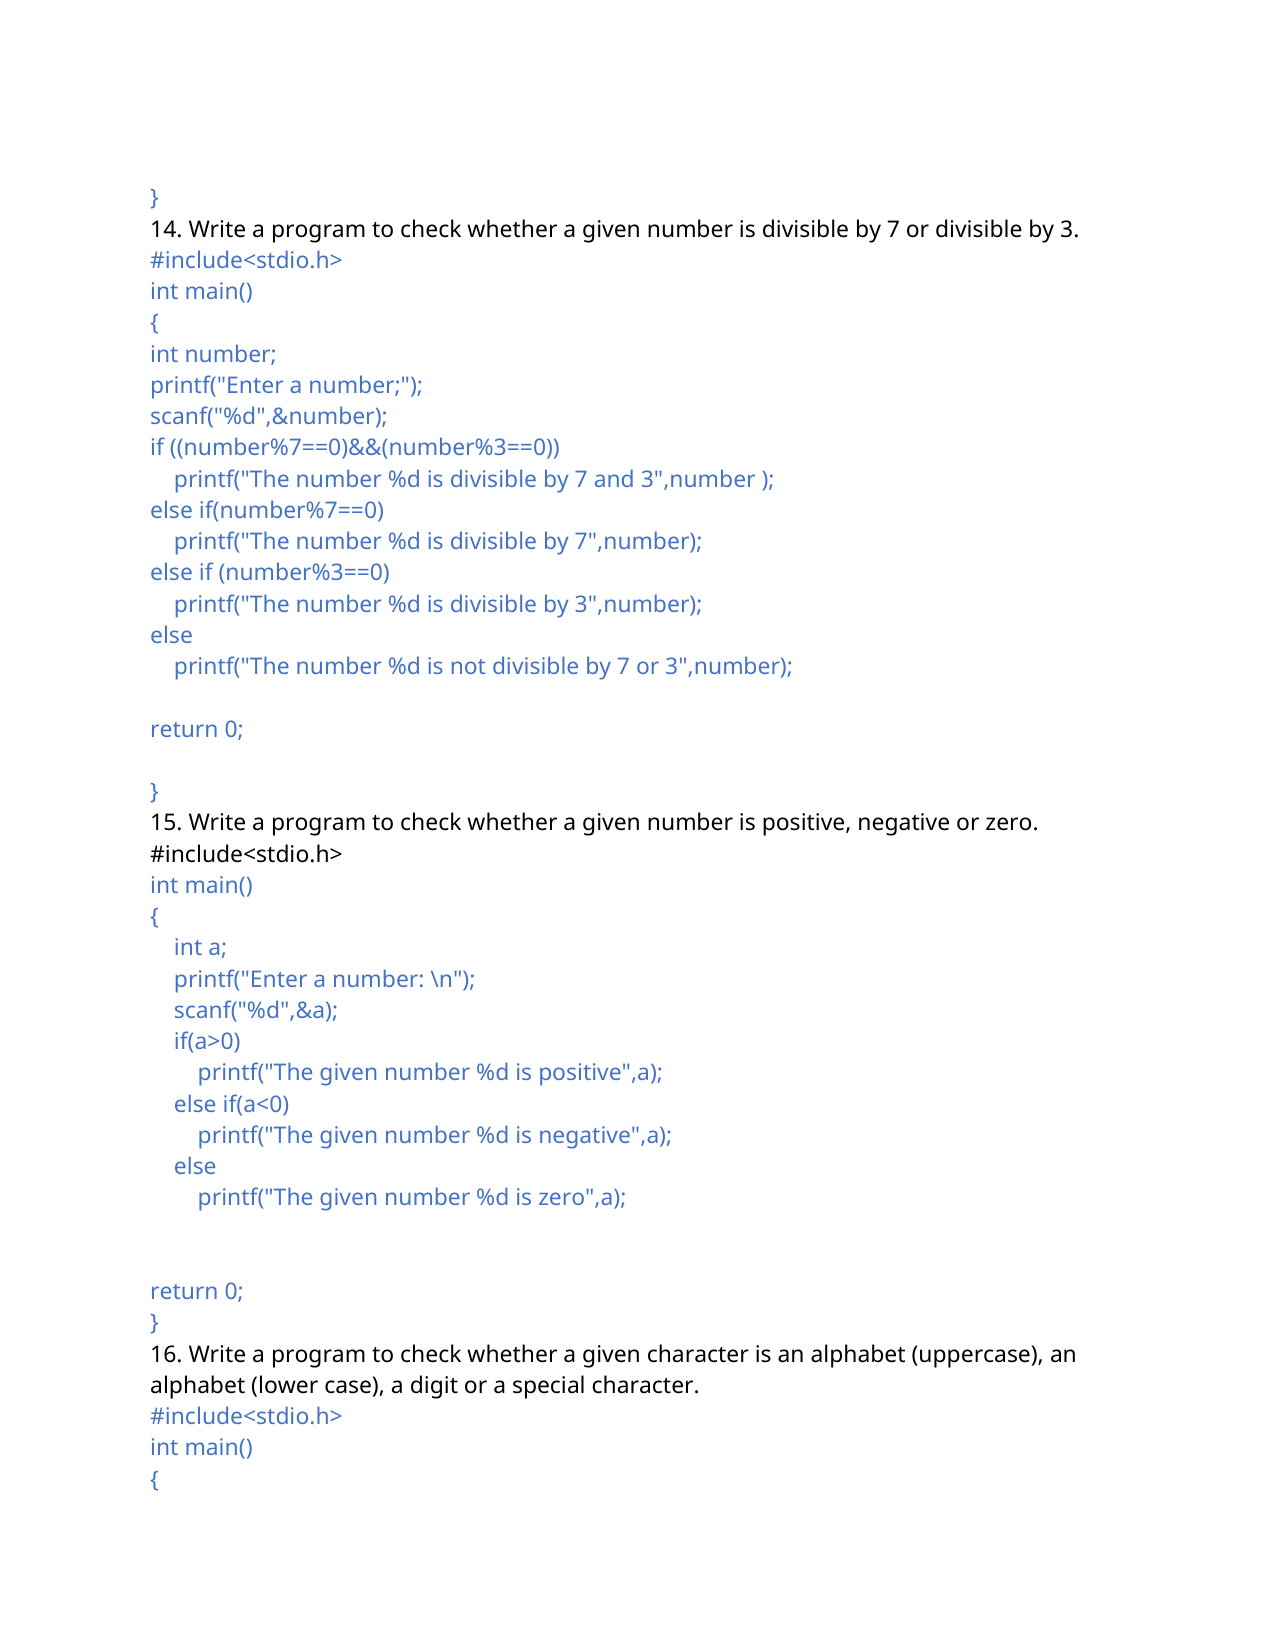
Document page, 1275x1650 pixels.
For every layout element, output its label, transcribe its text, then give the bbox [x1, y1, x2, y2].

text 16. Write a program to check whether a given character is an alphabet (uppercase), an [150, 1337, 1125, 1369]
text else if (number%3==0) [150, 556, 1125, 587]
text else [150, 619, 1125, 650]
text int main() [150, 869, 1125, 900]
text printf("The given number %d is zero",a); [150, 1181, 1125, 1212]
text printf("The number %d is divisible by 3",number); [150, 587, 1125, 619]
text int main() [150, 275, 1125, 306]
text return 0; [150, 712, 1125, 744]
text #include<stdio.h> [150, 244, 1125, 275]
text } [150, 181, 1125, 212]
text printf("Enter a number: \n"); [150, 962, 1125, 994]
text if(a>0) [150, 1025, 1125, 1056]
text { [150, 900, 1125, 931]
text else if(a<0) [150, 1087, 1125, 1119]
text { [150, 306, 1125, 337]
text return 0; [150, 1275, 1125, 1306]
text int number; [150, 337, 1125, 369]
text printf("The given number %d is positive",a); [150, 1056, 1125, 1087]
text int a; [150, 931, 1125, 962]
text 15. Write a program to check whether a given number is positive, negative or zero. [150, 806, 1125, 837]
text alphabet (lower case), a digit or a special character. [150, 1369, 1125, 1400]
text if ((number%7==0)&&(number%3==0)) [150, 431, 1125, 462]
text printf("The number %d is divisible by 7 and 3",number ); [150, 462, 1125, 494]
text int main() [150, 1431, 1125, 1462]
text else [150, 1150, 1125, 1181]
text } [150, 1306, 1125, 1337]
text else if(number%7==0) [150, 494, 1125, 525]
text printf("The number %d is not divisible by 7 or 3",number); [150, 650, 1125, 681]
text } [150, 775, 1125, 806]
text { [150, 1462, 1125, 1494]
text #include<stdio.h> [150, 837, 1125, 869]
text printf("Enter a number;"); [150, 369, 1125, 400]
text scanf("%d",&number); [150, 400, 1125, 431]
text printf("The number %d is divisible by 7",number); [150, 525, 1125, 556]
text #include<stdio.h> [150, 1400, 1125, 1431]
text 14. Write a program to check whether a given number is divisible by 7 or divisible by 3. [150, 212, 1125, 244]
text scanf("%d",&a); [150, 994, 1125, 1025]
text printf("The given number %d is negative",a); [150, 1119, 1125, 1150]
